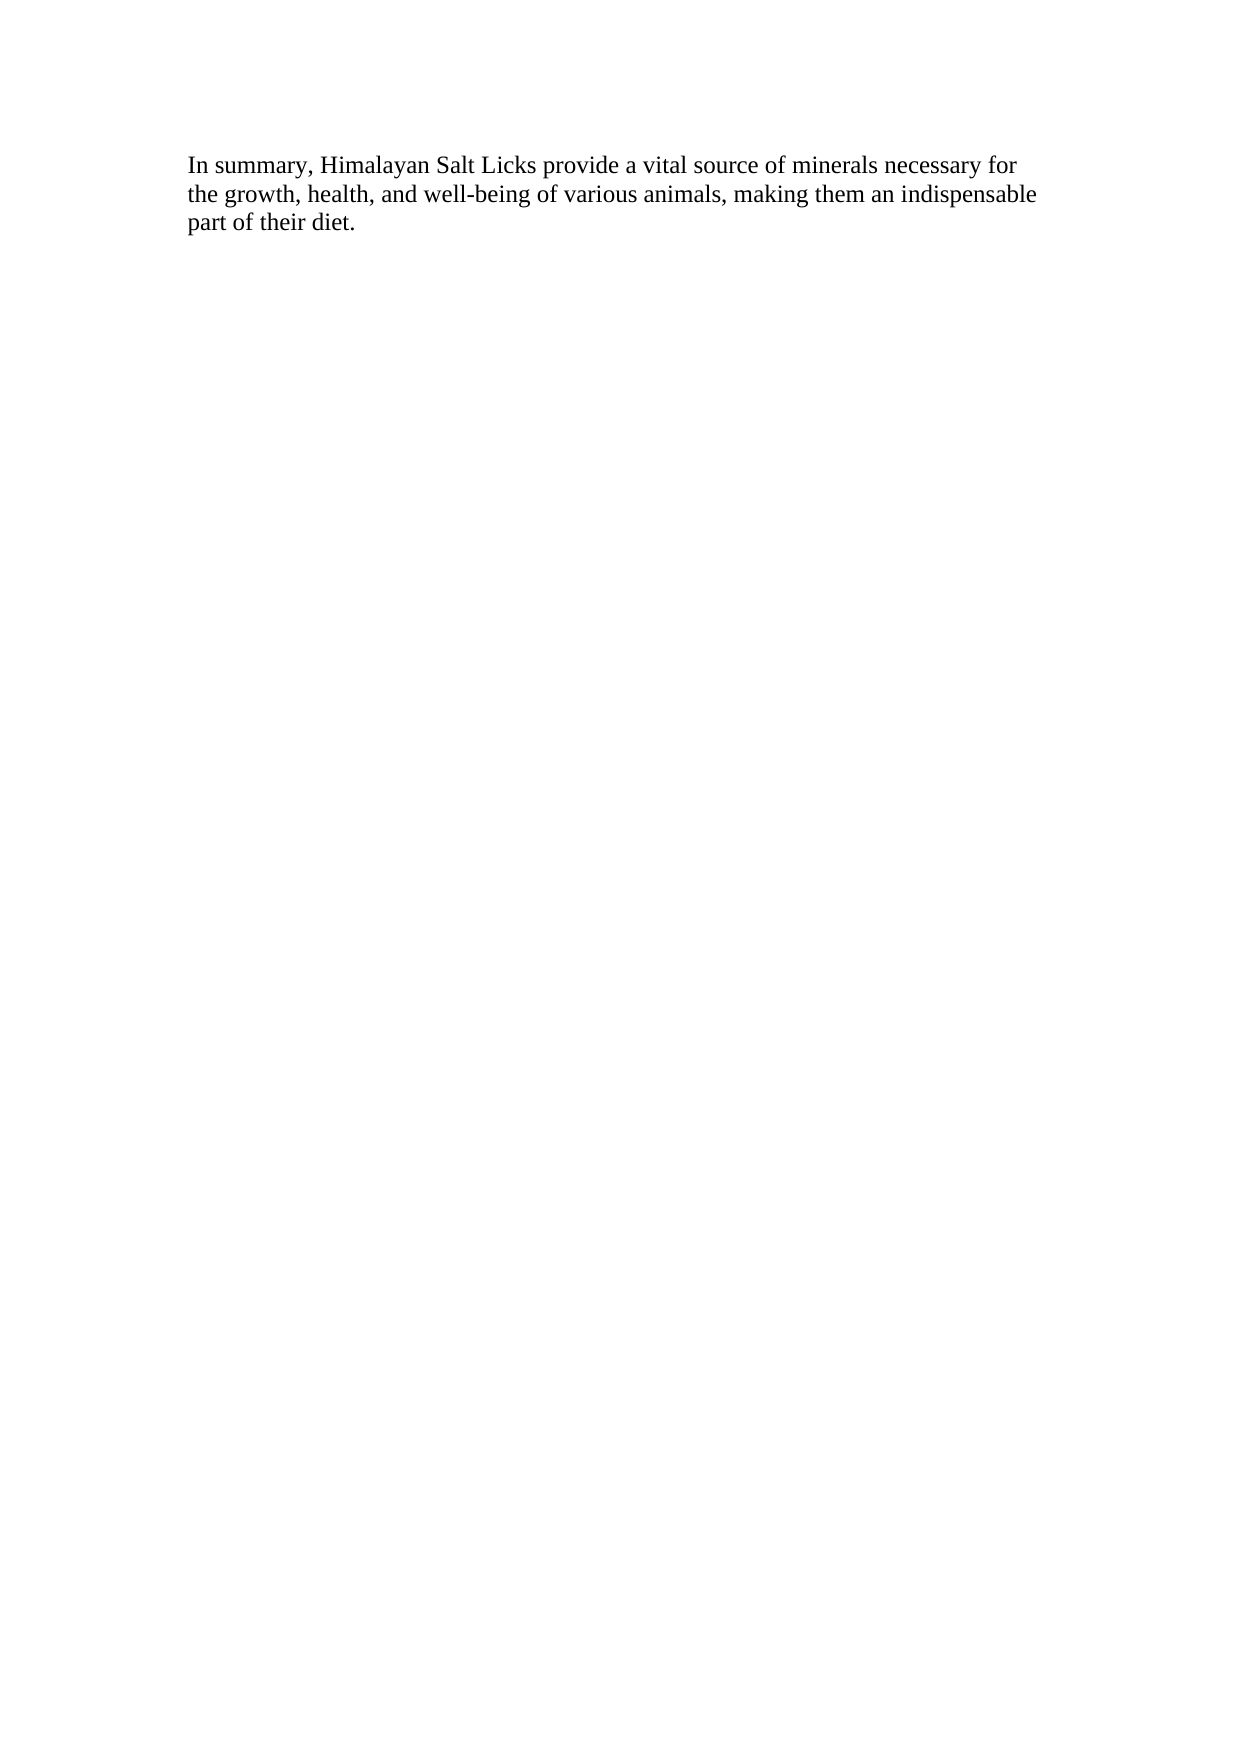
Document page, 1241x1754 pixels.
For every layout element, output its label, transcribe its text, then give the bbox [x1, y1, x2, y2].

text In summary, Himalayan Salt Licks provide a vital source of minerals necessary for the growth, health, and well-being of various animals, making them an indispensable part of their diet. [187, 150, 1053, 236]
